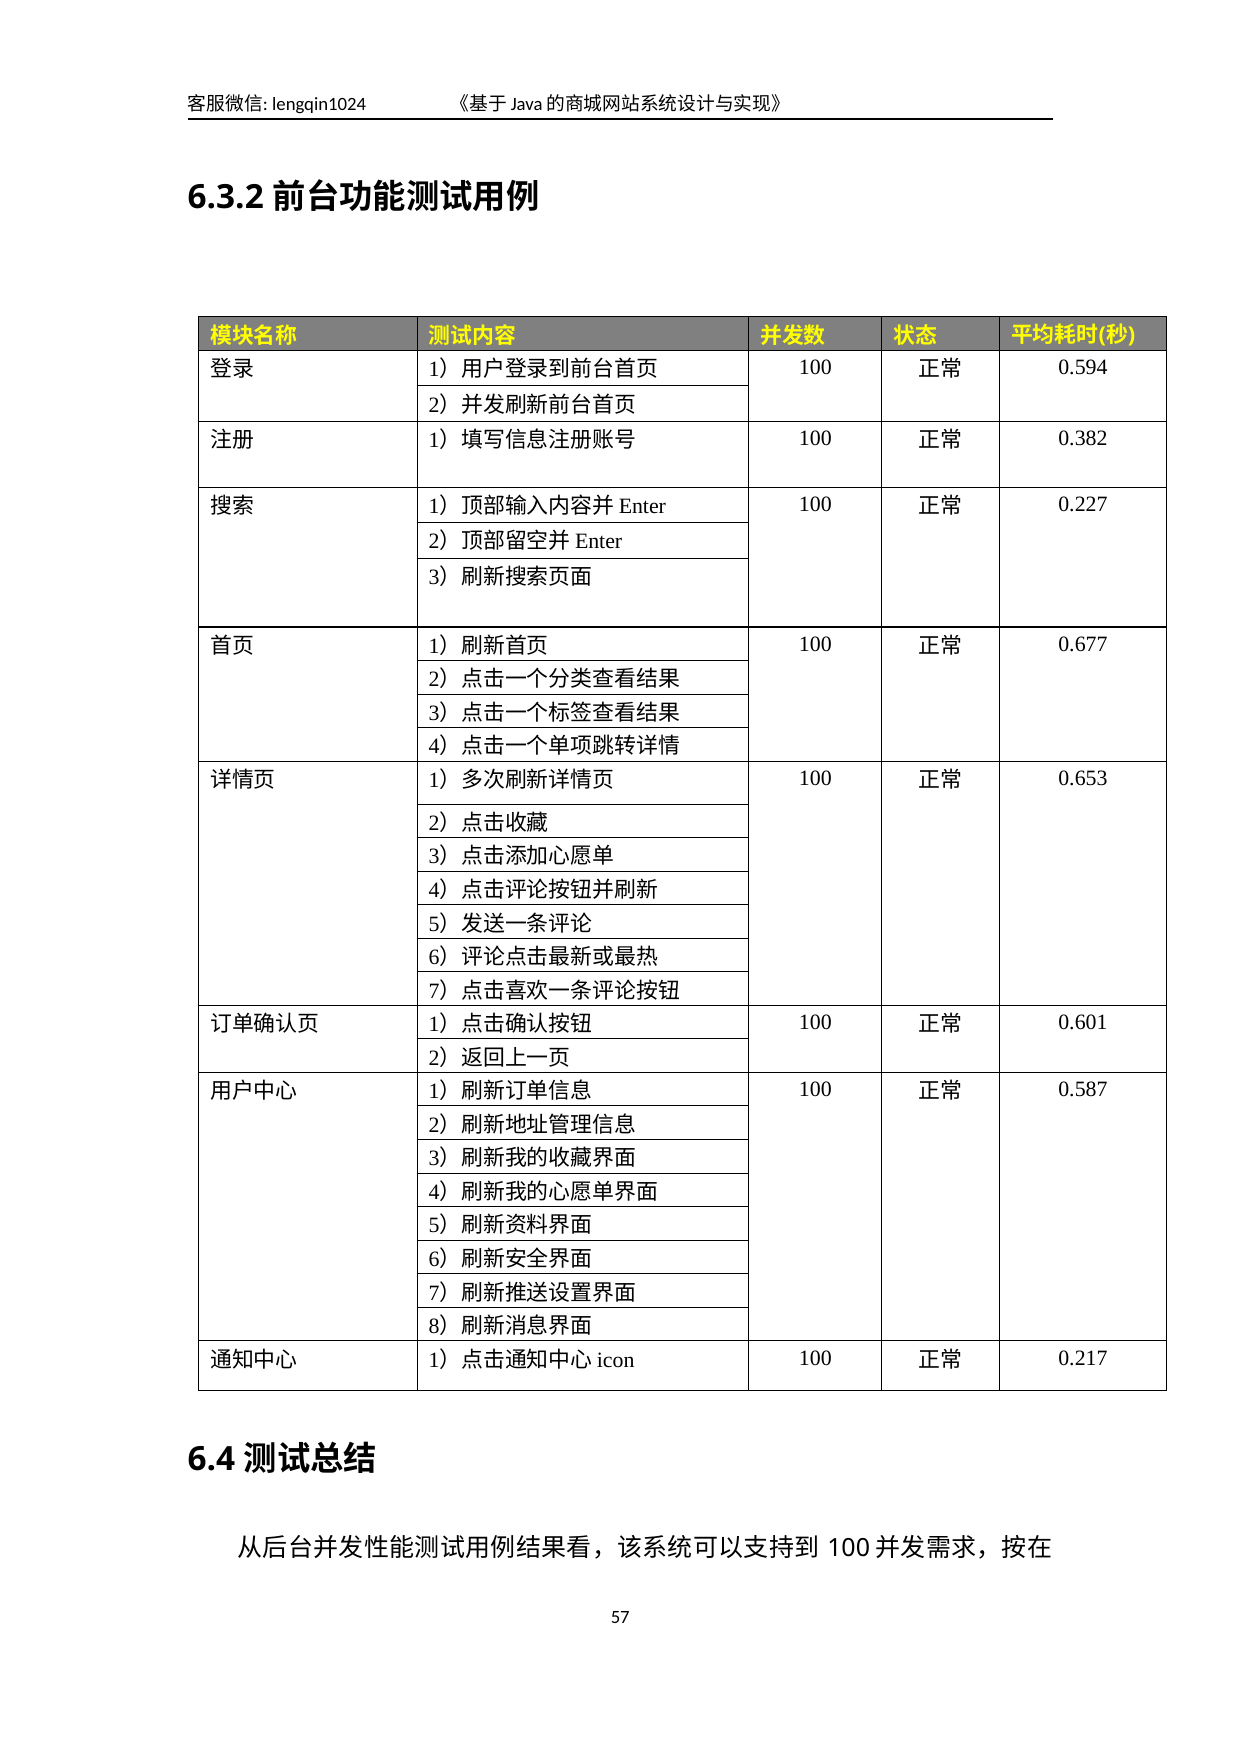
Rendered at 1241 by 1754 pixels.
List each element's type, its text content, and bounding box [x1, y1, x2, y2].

table_cell 首页 [199, 628, 417, 761]
table_cell 通知中心 [199, 1341, 417, 1390]
table_cell 1）用户登录到前台首页 [418, 351, 748, 385]
table_cell 0.653 [1000, 762, 1166, 1005]
table_cell 正常 [882, 422, 999, 487]
table_cell 7）点击喜欢一条评论按钮 [418, 972, 748, 1005]
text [187, 1513, 1053, 1578]
table_cell 2）点击收藏 [418, 805, 748, 837]
table_cell 3）刷新搜索页面 [418, 559, 748, 626]
table_cell 8）刷新消息界面 [418, 1308, 748, 1340]
table_cell [882, 593, 999, 626]
subtitle 前台功能测试用例 [187, 162, 1053, 227]
table_cell 注册 [199, 422, 417, 487]
table_cell 正常 [882, 628, 999, 761]
table_header 模块名称 [199, 317, 417, 350]
table_cell 2）返回上一页 [418, 1039, 748, 1072]
table_cell 0.227 [1000, 488, 1166, 593]
table_cell 100 [749, 1341, 881, 1390]
table_header 测试内容 [418, 317, 748, 350]
table_cell 100 [749, 1073, 881, 1340]
table_cell 4）刷新我的心愿单界面 [418, 1174, 748, 1206]
table_cell 2）并发刷新前台首页 [418, 386, 748, 421]
table_cell 3）点击一个标签查看结果 [418, 695, 748, 727]
table_header 并发数 [749, 317, 881, 350]
table_cell 5）发送一条评论 [418, 905, 748, 938]
table_cell 1）点击确认按钮 [418, 1006, 748, 1038]
table_cell 0.601 [1000, 1006, 1166, 1072]
table_cell 正常 [882, 1341, 999, 1390]
table_cell 1）点击通知中心icon [418, 1341, 748, 1390]
table_cell 1）刷新首页 [418, 628, 748, 660]
table_cell 4）点击一个单项跳转详情 [418, 728, 748, 761]
table_cell 3）点击添加心愿单 [418, 838, 748, 871]
table_cell 正常 [882, 351, 999, 421]
table_cell 100 [749, 628, 881, 761]
table_cell 5）刷新资料界面 [418, 1207, 748, 1239]
table_cell 正常 [882, 762, 999, 1005]
table_cell 搜索 [199, 488, 417, 593]
table_cell 100 [749, 488, 881, 626]
table_cell 订单确认页 [199, 1006, 417, 1072]
table_cell 2）点击一个分类查看结果 [418, 661, 748, 693]
subtitle 测试总结 [187, 1424, 1053, 1489]
table_cell 4）点击评论按钮并刷新 [418, 872, 748, 904]
table_cell 1）顶部输入内容并Enter [418, 488, 748, 522]
table_cell 0.677 [1000, 628, 1166, 761]
table_cell 正常 [882, 1073, 999, 1340]
table_cell 用户中心 [199, 1073, 417, 1340]
table_cell [1000, 593, 1166, 626]
table_cell 1）刷新订单信息 [418, 1073, 748, 1105]
table_cell 100 [749, 762, 881, 1005]
table_cell 6）刷新安全界面 [418, 1241, 748, 1273]
table_cell 0.594 [1000, 351, 1166, 421]
table_cell 2）刷新地址管理信息 [418, 1106, 748, 1139]
table_cell 1）多次刷新详情页 [418, 762, 748, 803]
table_header 平均耗时(秒) [1000, 317, 1166, 350]
table_cell 3）刷新我的收藏界面 [418, 1140, 748, 1172]
table_cell 正常 [882, 488, 999, 593]
table_cell 1）填写信息注册账号 [418, 422, 748, 487]
table_cell 详情页 [199, 762, 417, 1005]
table_cell 100 [749, 1006, 881, 1072]
table_cell 6）评论点击最新或最热 [418, 939, 748, 971]
table_cell 100 [749, 351, 881, 421]
table_cell 2）顶部留空并Enter [418, 523, 748, 557]
table_cell 0.382 [1000, 422, 1166, 487]
table_cell 0.587 [1000, 1073, 1166, 1340]
table_header 状态 [882, 317, 999, 350]
table_cell 100 [749, 422, 881, 487]
table_cell 正常 [882, 1006, 999, 1072]
table_cell 7）刷新推送设置界面 [418, 1274, 748, 1307]
table_cell 登录 [199, 351, 417, 421]
table_cell 0.217 [1000, 1341, 1166, 1390]
table_cell [199, 593, 417, 626]
